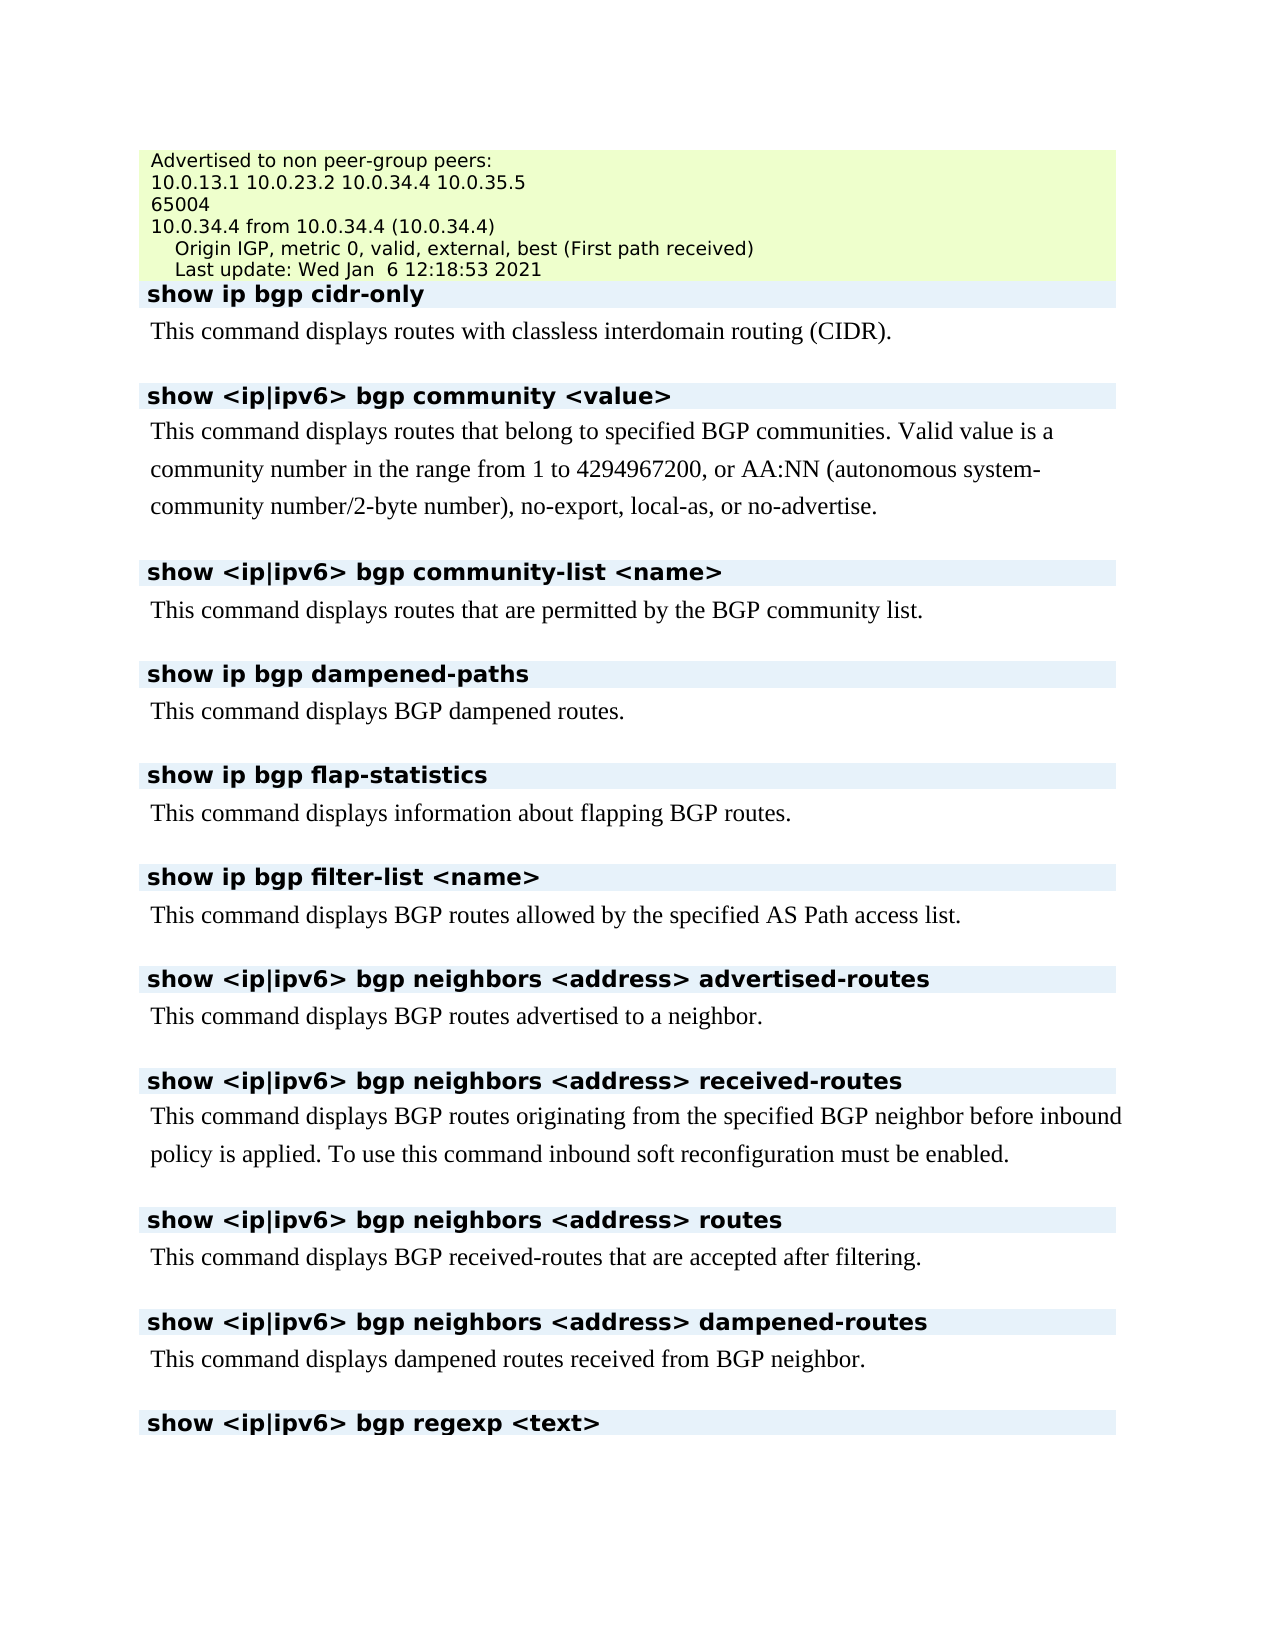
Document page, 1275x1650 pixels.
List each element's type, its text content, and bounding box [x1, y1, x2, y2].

table_header Advertised to non peer-group peers: 10.0.13.1 10.0.23.2 10.0.34.4 10.0.35.5 65004 10.0.34.4 from 10.0.34.4 (10.0.34.4) Origin IGP, metric 0, valid, external, best (First path received) Last update: Wed Jan 6 12:18:53 2021 [139, 150, 1116, 281]
table_header show <ip|ipv6> bgp community <value> [139, 383, 1116, 409]
table_header show <ip|ipv6> bgp neighbors <address> dampened-routes [139, 1309, 1116, 1335]
table_header show <ip|ipv6> bgp neighbors <address> received-routes [139, 1068, 1116, 1094]
text This command displays information about flapping BGP routes. [150, 799, 1127, 827]
text This command displays routes that are permitted by the BGP community list. [150, 596, 1127, 624]
text This command displays BGP routes allowed by the specified AS Path access list. [150, 901, 1127, 929]
text This command displays routes that belong to specified BGP communities. Valid value is a community number in the range from 1 to 4294967200, or AA:NN (autonomous system-community number/2-byte number), no-export, local-as, or no-advertise. [150, 409, 1067, 522]
text This command displays BGP received-routes that are accepted after filtering. [150, 1243, 1127, 1271]
text This command displays BGP routes advertised to a neighbor. [150, 1003, 1127, 1030]
table_header show <ip|ipv6> bgp regexp <text> [139, 1410, 1116, 1435]
text This command displays BGP routes originating from the specified BGP neighbor before inbound policy is applied. To use this command inbound soft reconfiguration must be enabled. [150, 1094, 1127, 1169]
table_header show ip bgp filter-list <name> [139, 864, 1116, 891]
text This command displays dampened routes received from BGP neighbor. [150, 1345, 1127, 1373]
text This command displays routes with classless interdomain routing (CIDR). [150, 318, 1127, 345]
text This command displays BGP dampened routes. [150, 698, 1127, 725]
table_header show <ip|ipv6> bgp community-list <name> [139, 560, 1116, 586]
table_header show <ip|ipv6> bgp neighbors <address> routes [139, 1207, 1116, 1233]
table_header show <ip|ipv6> bgp neighbors <address> advertised-routes [139, 966, 1116, 993]
table_cell show ip bgp cidr-only [139, 281, 1116, 308]
table_header show ip bgp flap-statistics [139, 763, 1116, 789]
table_header show ip bgp dampened-paths [139, 661, 1116, 688]
